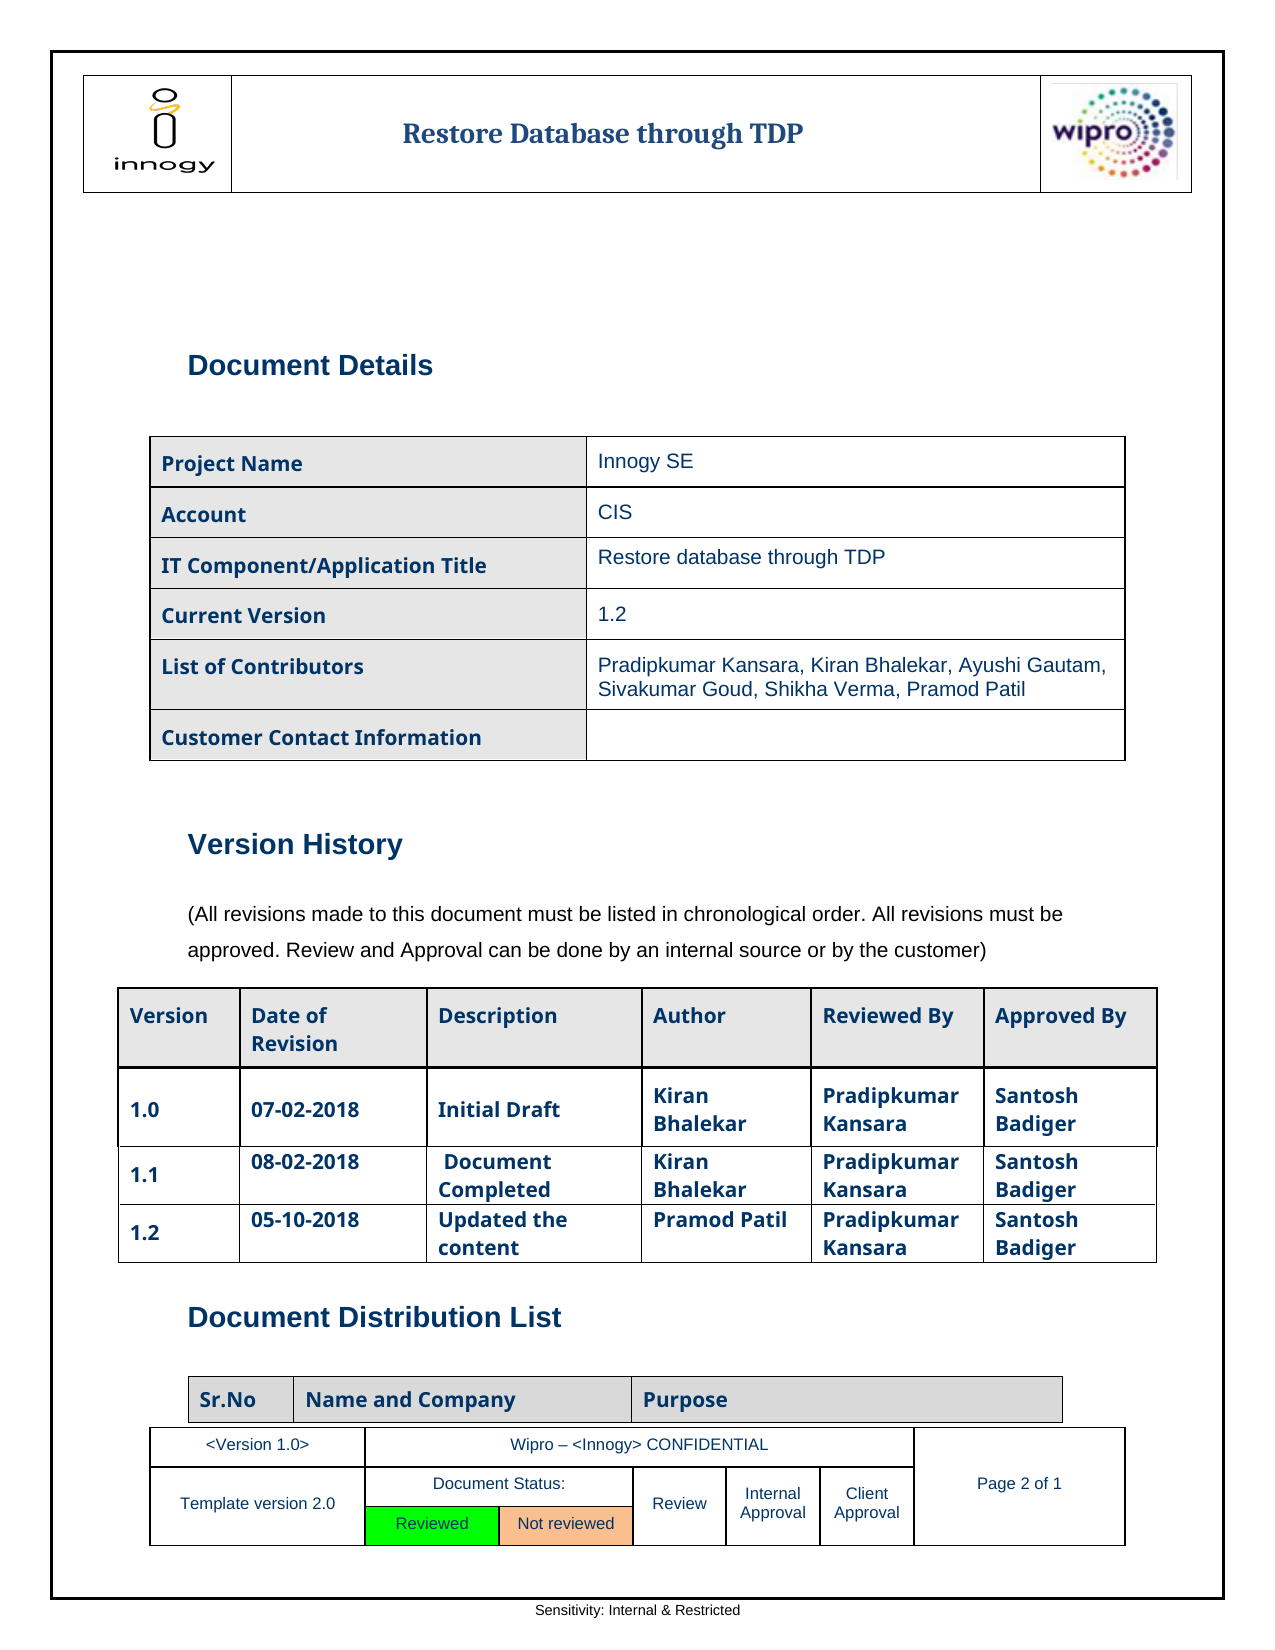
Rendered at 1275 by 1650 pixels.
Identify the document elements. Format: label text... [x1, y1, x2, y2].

table_header Purpose [632, 1377, 1062, 1422]
table_cell 07-02-2018 [241, 1069, 426, 1146]
table_cell Kiran Bhalekar [643, 1069, 810, 1146]
table_cell CIS [587, 488, 1124, 537]
table_cell Santosh Badiger [985, 1069, 1156, 1146]
table_cell Document Completed [427, 1147, 641, 1204]
table_cell 1.2 [587, 589, 1124, 638]
table_header Sr.No [189, 1377, 293, 1422]
table_cell Customer Contact Information [151, 710, 586, 759]
table_cell [587, 710, 1124, 759]
table_cell Pradipkumar Kansara [812, 1205, 983, 1262]
table_cell 08-02-2018 [240, 1147, 426, 1204]
table_cell Restore database through TDP [587, 538, 1124, 588]
table_cell Initial Draft [428, 1069, 641, 1146]
title Document Details [187, 348, 1087, 381]
table_cell 1.2 [119, 1205, 239, 1262]
table_cell Santosh Badiger [984, 1204, 1156, 1262]
table_cell IT Component/Application Title [151, 538, 586, 588]
table_cell Pradipkumar Kansara [812, 1069, 983, 1146]
table_cell Updated the content [427, 1205, 641, 1262]
table_cell 1.0 [119, 1069, 239, 1146]
table_cell List of Contributors [151, 640, 586, 709]
table_header Innogy SE [587, 437, 1124, 486]
table_cell Pramod Patil [642, 1205, 811, 1262]
table_header Project Name [151, 437, 586, 486]
table_cell Kiran Bhalekar [642, 1147, 811, 1204]
table_header Name and Company [294, 1377, 631, 1422]
text Version History [187, 827, 1087, 860]
picture [1051, 82, 1179, 180]
table_header Description [428, 989, 641, 1066]
table_cell 1.1 [119, 1147, 239, 1204]
table_cell Santosh Badiger [984, 1146, 1156, 1204]
table_header Version [119, 989, 239, 1066]
table_cell Pradipkumar Kansara [812, 1147, 983, 1204]
table_header Reviewed By [812, 989, 983, 1066]
text (All revisions made to this document must be listed in chronological order. All revisions must be approved. Review and Approval can be done by an internal source or by the customer) [187, 902, 1087, 962]
table_cell Current Version [151, 589, 586, 638]
table_header Author [643, 989, 810, 1066]
table_cell Account [151, 488, 586, 537]
table_cell Pradipkumar Kansara, Kiran Bhalekar, Ayushi Gautam, Sivakumar Goud, Shikha Verma, Pramod Patil [587, 640, 1124, 709]
text Document Distribution List [187, 1301, 1087, 1334]
table_header Date of Revision [241, 989, 426, 1066]
picture [114, 88, 215, 173]
table_cell 05-10-2018 [240, 1205, 426, 1262]
table_header Approved By [985, 989, 1156, 1066]
